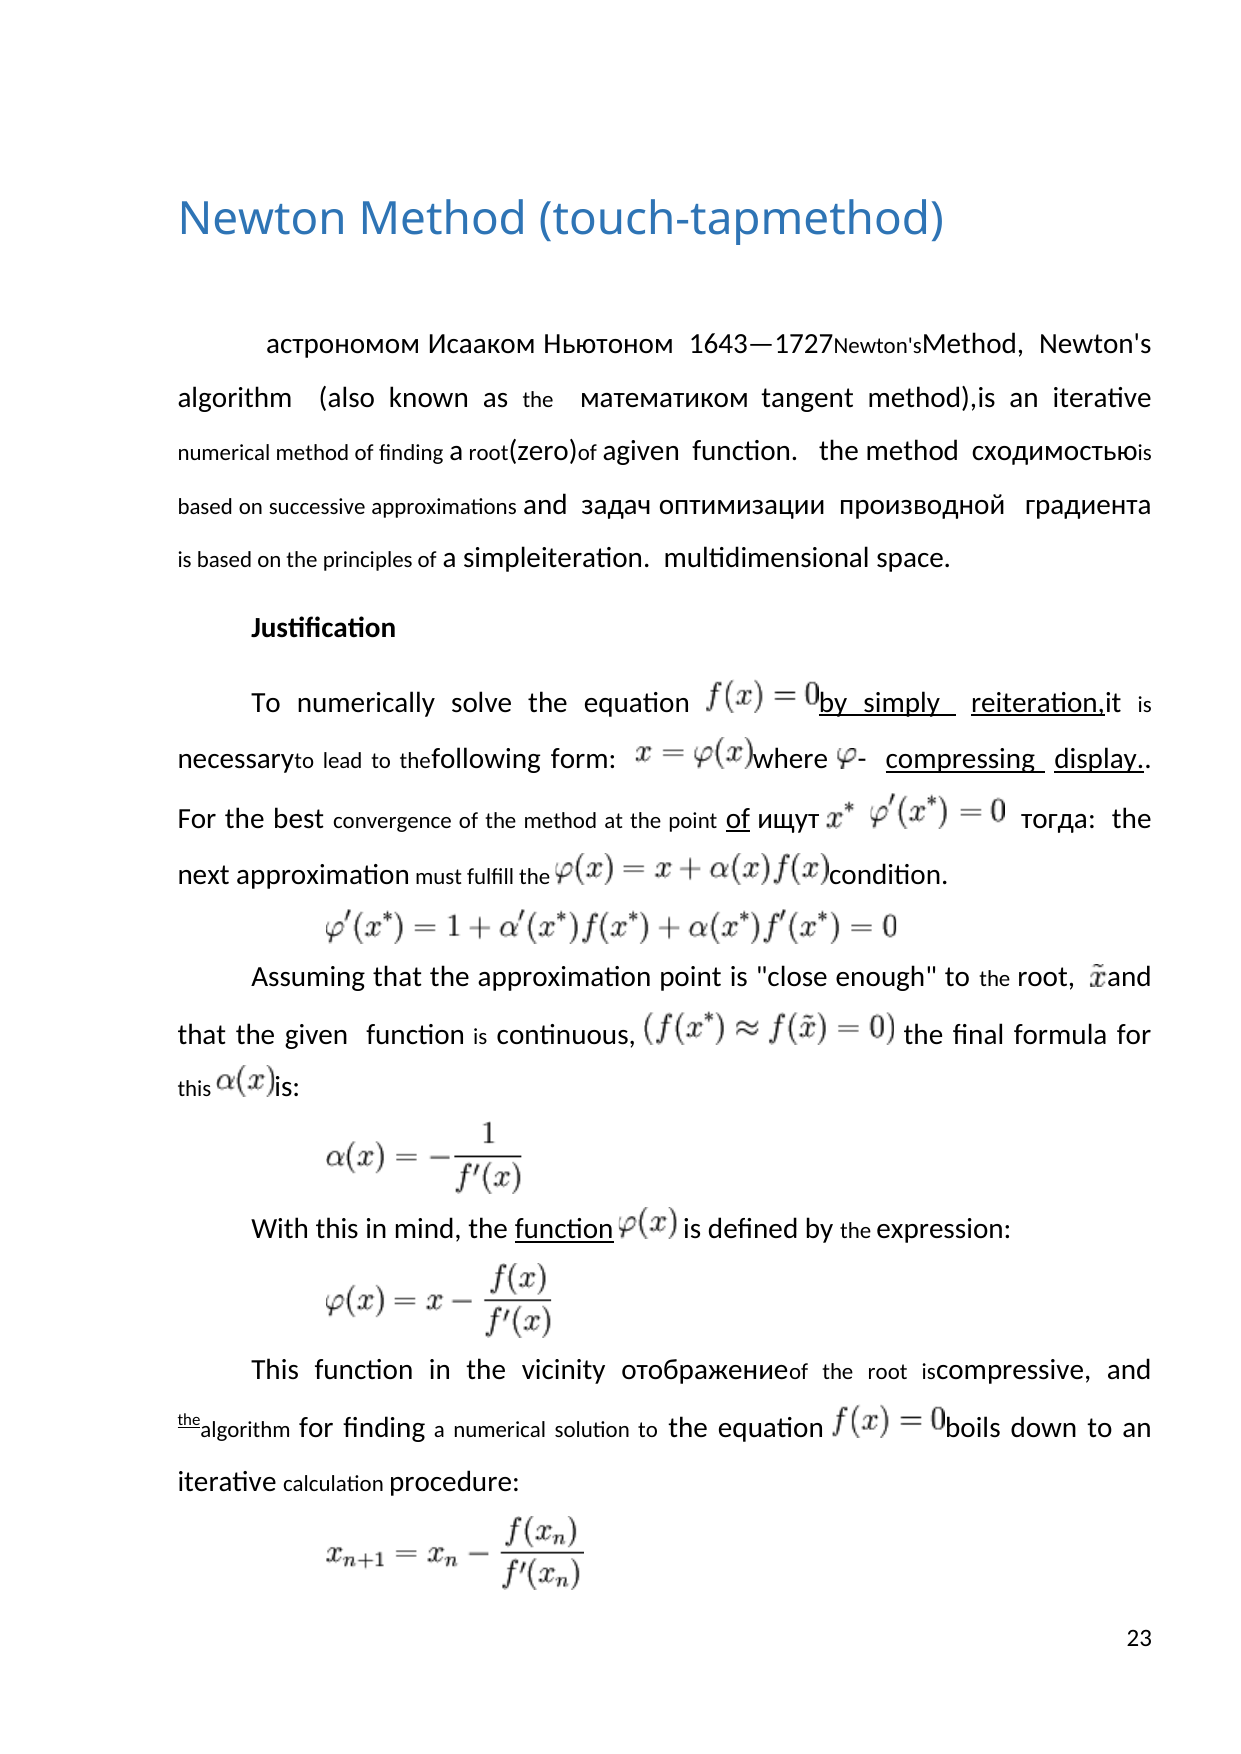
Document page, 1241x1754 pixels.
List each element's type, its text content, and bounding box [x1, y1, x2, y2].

picture [1089, 964, 1107, 987]
picture [826, 801, 855, 829]
picture [555, 853, 829, 885]
picture [216, 1065, 275, 1097]
subtitle Newton Method (touch-tapmethod) [177, 185, 1152, 247]
picture [326, 1263, 552, 1338]
picture [870, 793, 1005, 829]
picture [326, 909, 897, 944]
picture [326, 1121, 522, 1194]
text With this in mind, the function is defined by the expression: [177, 1208, 1152, 1246]
picture [832, 1404, 945, 1438]
picture [837, 748, 858, 769]
picture [618, 1207, 677, 1239]
picture [635, 737, 753, 769]
text астрономом Исааком Ньютоном 1643—1727Newton'sMethod, Newton's algorithm (also known as the математиком tangent method),is an iterative numerical method of finding a root(zero)of agiven function. the method сходимостьюis based on successive approximations and задач оптимизации производной градиента is based on the principles of a simpleiteration. multidimensional space. [177, 326, 1152, 575]
text Assuming that the approximation point is "close enough" to the root, and that the given function is continuous, the final formula for this is: [177, 958, 1152, 1104]
text Justification [177, 609, 1152, 645]
picture [706, 679, 819, 713]
picture [644, 1011, 894, 1045]
text To numerically solve the equation by simply reiteration,it is necessaryto lead to thefollowing form: where - compressing display.. For the best convergence of the method at the point of ищут тогда: the next approximation must fulfill the condition. [177, 679, 1152, 892]
text This function in the vicinity отображениеof the root iscompressive, and thealgorithm for finding a numerical solution to the equation boils down to an iterative calculation procedure: [177, 1351, 1152, 1498]
picture [326, 1516, 584, 1590]
